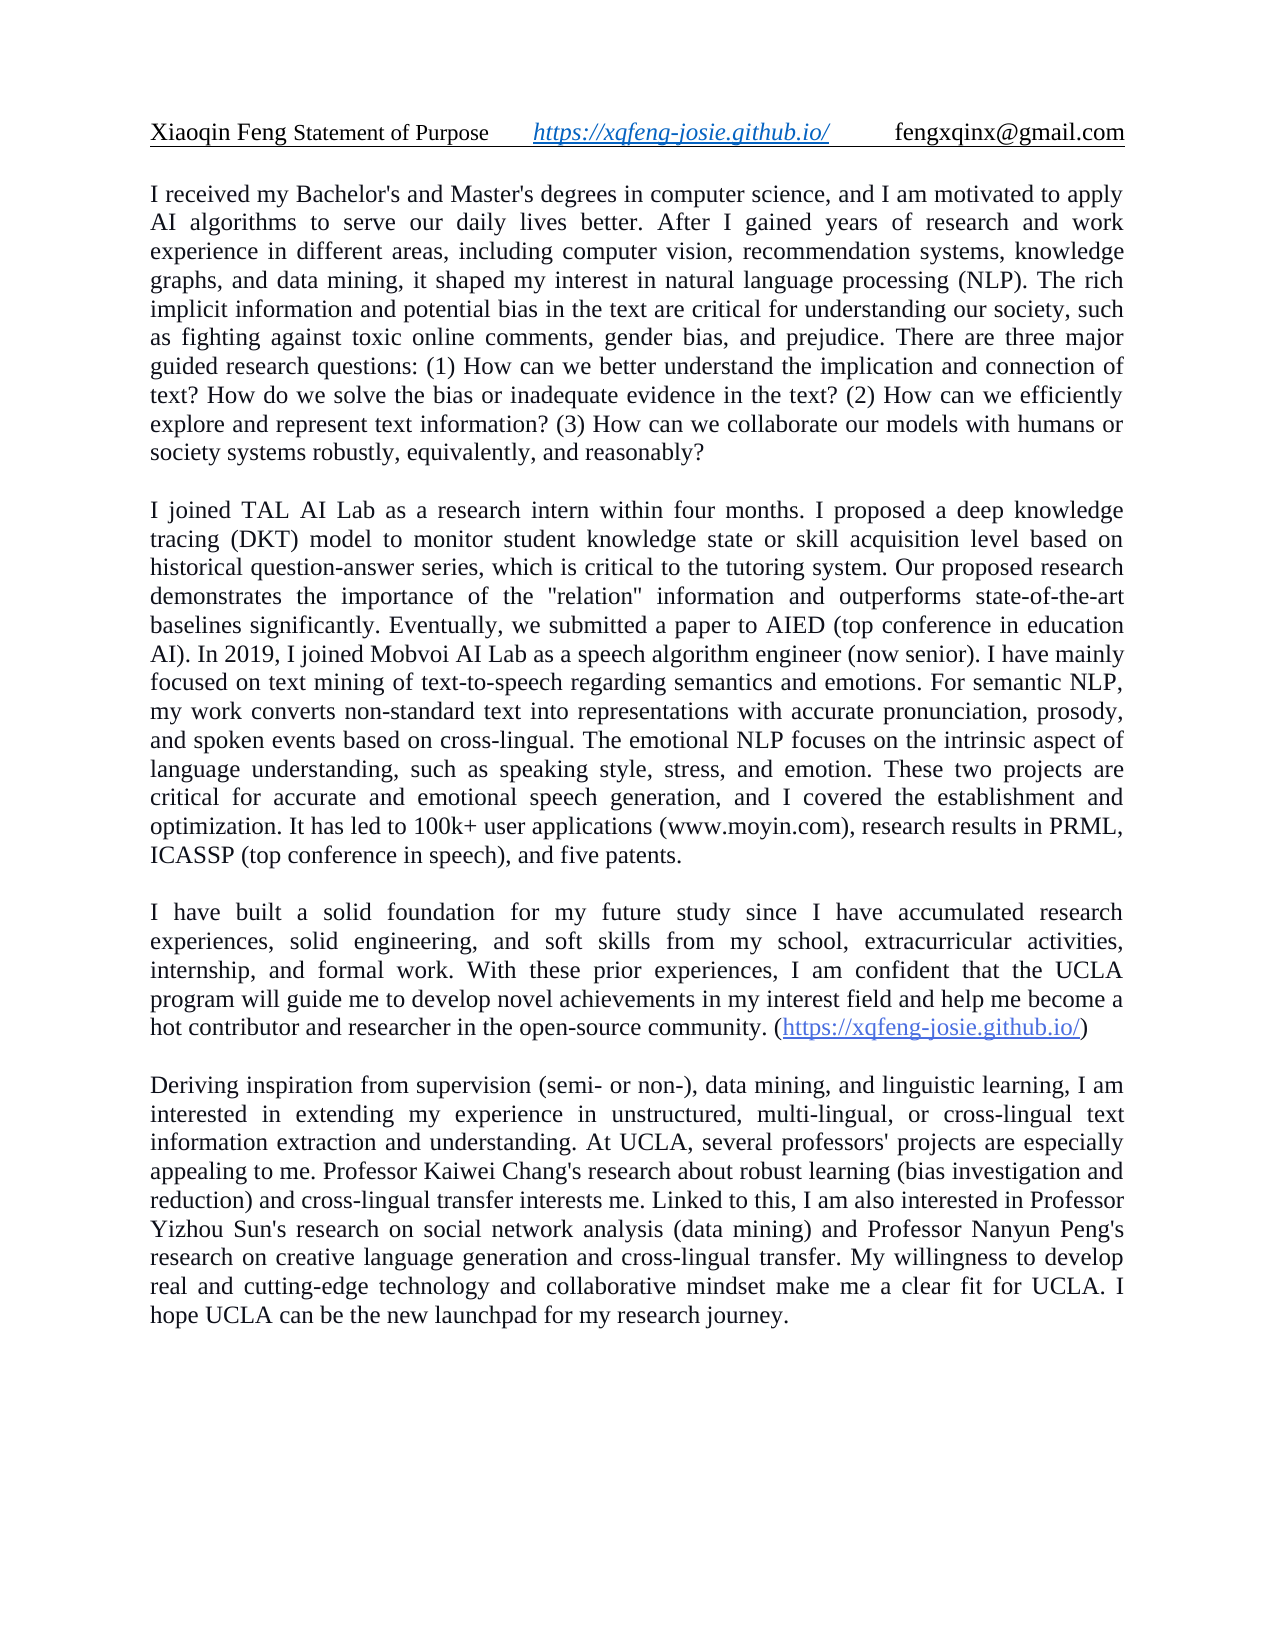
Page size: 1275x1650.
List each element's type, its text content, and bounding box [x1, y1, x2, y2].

text I received my Bachelor's and Master's degrees in computer science, and I am motivated to apply AI algorithms to serve our daily lives better. After I gained years of research and work experience in different areas, including computer vision, recommendation systems, knowledge graphs, and data mining, it shaped my interest in natural language processing (NLP). The rich implicit information and potential bias in the text are critical for understanding our society, such as fighting against toxic online comments, gender bias, and prejudice. There are three major guided research questions: (1) How can we better understand the implication and connection of text? How do we solve the bias or inadequate evidence in the text? (2) How can we efficiently explore and represent text information? (3) How can we collaborate our models with humans or society systems robustly, equivalently, and reasonably? [150, 179, 1125, 466]
text I have built a solid foundation for my future study since I have accumulated research experiences, solid engineering, and soft skills from my school, extracurricular activities, internship, and formal work. With these prior experiences, I am confident that the UCLA program will guide me to develop novel achievements in my interest field and help me become a hot contributor and researcher in the open-source community. (https://xqfeng-josie.github.io/) [150, 897, 1125, 1041]
text I joined TAL AI Lab as a research intern within four months. I proposed a deep knowledge tracing (DKT) model to monitor student knowledge state or skill acquisition level based on historical question-answer series, which is critical to the tutoring system. Our proposed research demonstrates the importance of the ''relation'' information and outperforms state-of-the-art baselines significantly. Eventually, we submitted a paper to AIED (top conference in education AI). In 2019, I joined Mobvoi AI Lab as a speech algorithm engineer (now senior). I have mainly focused on text mining of text-to-speech regarding semantics and emotions. For semantic NLP, my work converts non-standard text into representations with accurate pronunciation, prosody, and spoken events based on cross-lingual. The emotional NLP focuses on the intrinsic aspect of language understanding, such as speaking style, stress, and emotion. These two projects are critical for accurate and emotional speech generation, and I covered the establishment and optimization. It has led to 100k+ user applications (www.moyin.com), research results in PRML, ICASSP (top conference in speech), and five patents. [150, 495, 1125, 869]
text Deriving inspiration from supervision (semi- or non-), data mining, and linguistic learning, I am interested in extending my experience in unstructured, multi-lingual, or cross-lingual text information extraction and understanding. At UCLA, several professors' projects are especially appealing to me. Professor Kaiwei Chang's research about robust learning (bias investigation and reduction) and cross-lingual transfer interests me. Linked to this, I am also interested in Professor Yizhou Sun's research on social network analysis (data mining) and Professor Nanyun Peng's research on creative language generation and cross-lingual transfer. My willingness to develop real and cutting-edge technology and collaborative mindset make me a clear fit for UCLA. I hope UCLA can be the new launchpad for my research journey. [150, 1070, 1125, 1329]
